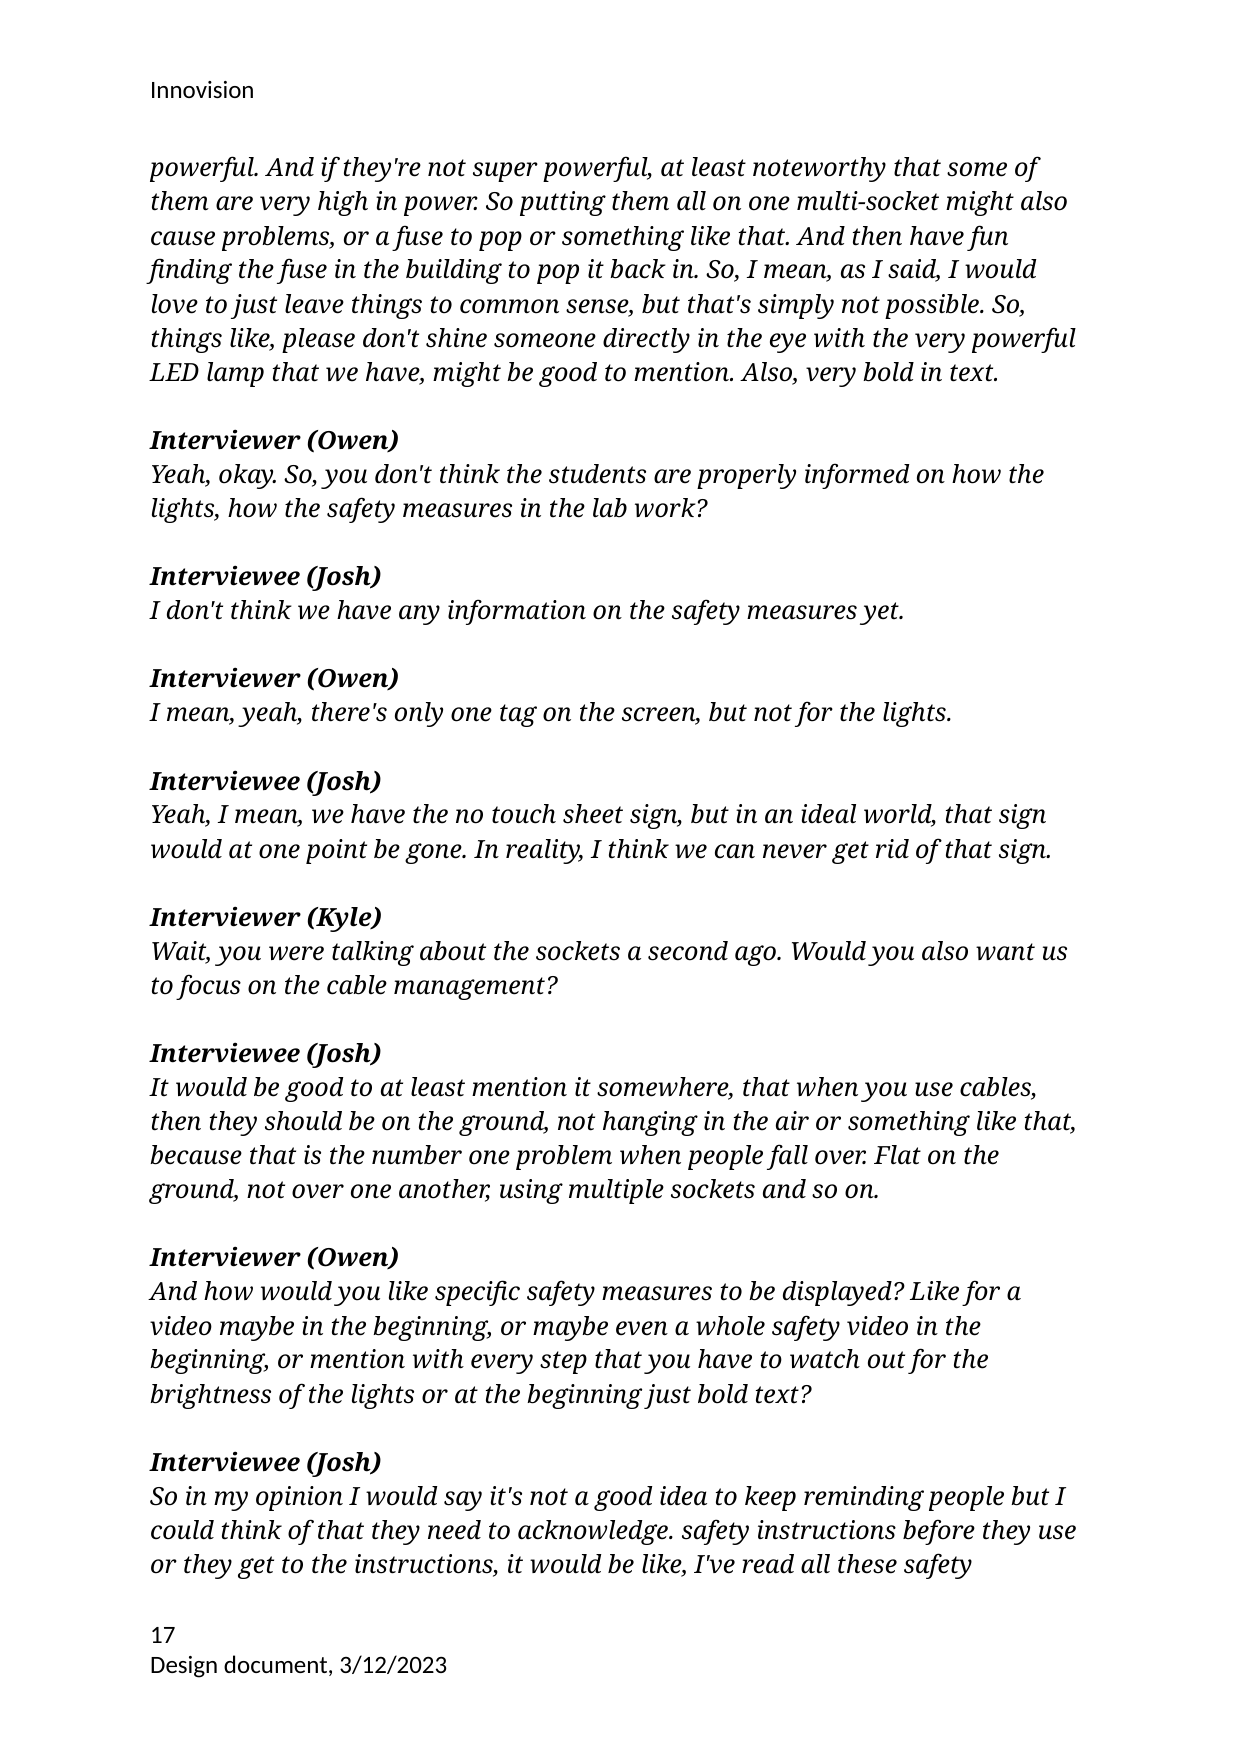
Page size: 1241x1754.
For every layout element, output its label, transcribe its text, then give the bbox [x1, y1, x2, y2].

text I don't think we have any information on the safety measures yet. [150, 593, 1090, 627]
text Interviewee (Josh) [150, 1036, 1090, 1070]
text Interviewer (Owen) [150, 1240, 1090, 1274]
text Interviewer (Owen) [150, 422, 1090, 457]
text Interviewee (Josh) [150, 763, 1090, 797]
text And how would you like specific safety measures to be displayed? Like for a video maybe in the beginning, or maybe even a whole safety video in the beginning, or mention with every step that you have to watch out for the brightness of the lights or at the beginning just bold text? [150, 1274, 1090, 1410]
text Wait, you were talking about the sockets a second ago. Would you also want us to focus on the cable management? [150, 933, 1090, 1002]
text Yeah, okay. So, you don't think the students are properly informed on how the lights, how the safety measures in the lab work? [150, 457, 1090, 525]
text I mean, yeah, there's only one tag on the screen, but not for the lights. [150, 695, 1090, 729]
text Yeah, I mean, we have the no touch sheet sign, but in an ideal world, that sign would at one point be gone. In reality, I think we can never get rid of that sign. [150, 797, 1090, 865]
text Interviewee (Josh) [150, 1444, 1090, 1478]
text Interviewee (Josh) [150, 559, 1090, 593]
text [150, 150, 1090, 388]
text Interviewer (Kyle) [150, 899, 1090, 933]
text Interviewer (Owen) [150, 661, 1090, 695]
text It would be good to at least mention it somewhere, that when you use cables, then they should be on the ground, not hanging in the air or something like that, because that is the number one problem when people fall over. Flat on the ground, not over one another, using multiple sockets and so on. [150, 1070, 1090, 1206]
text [150, 1478, 1090, 1581]
